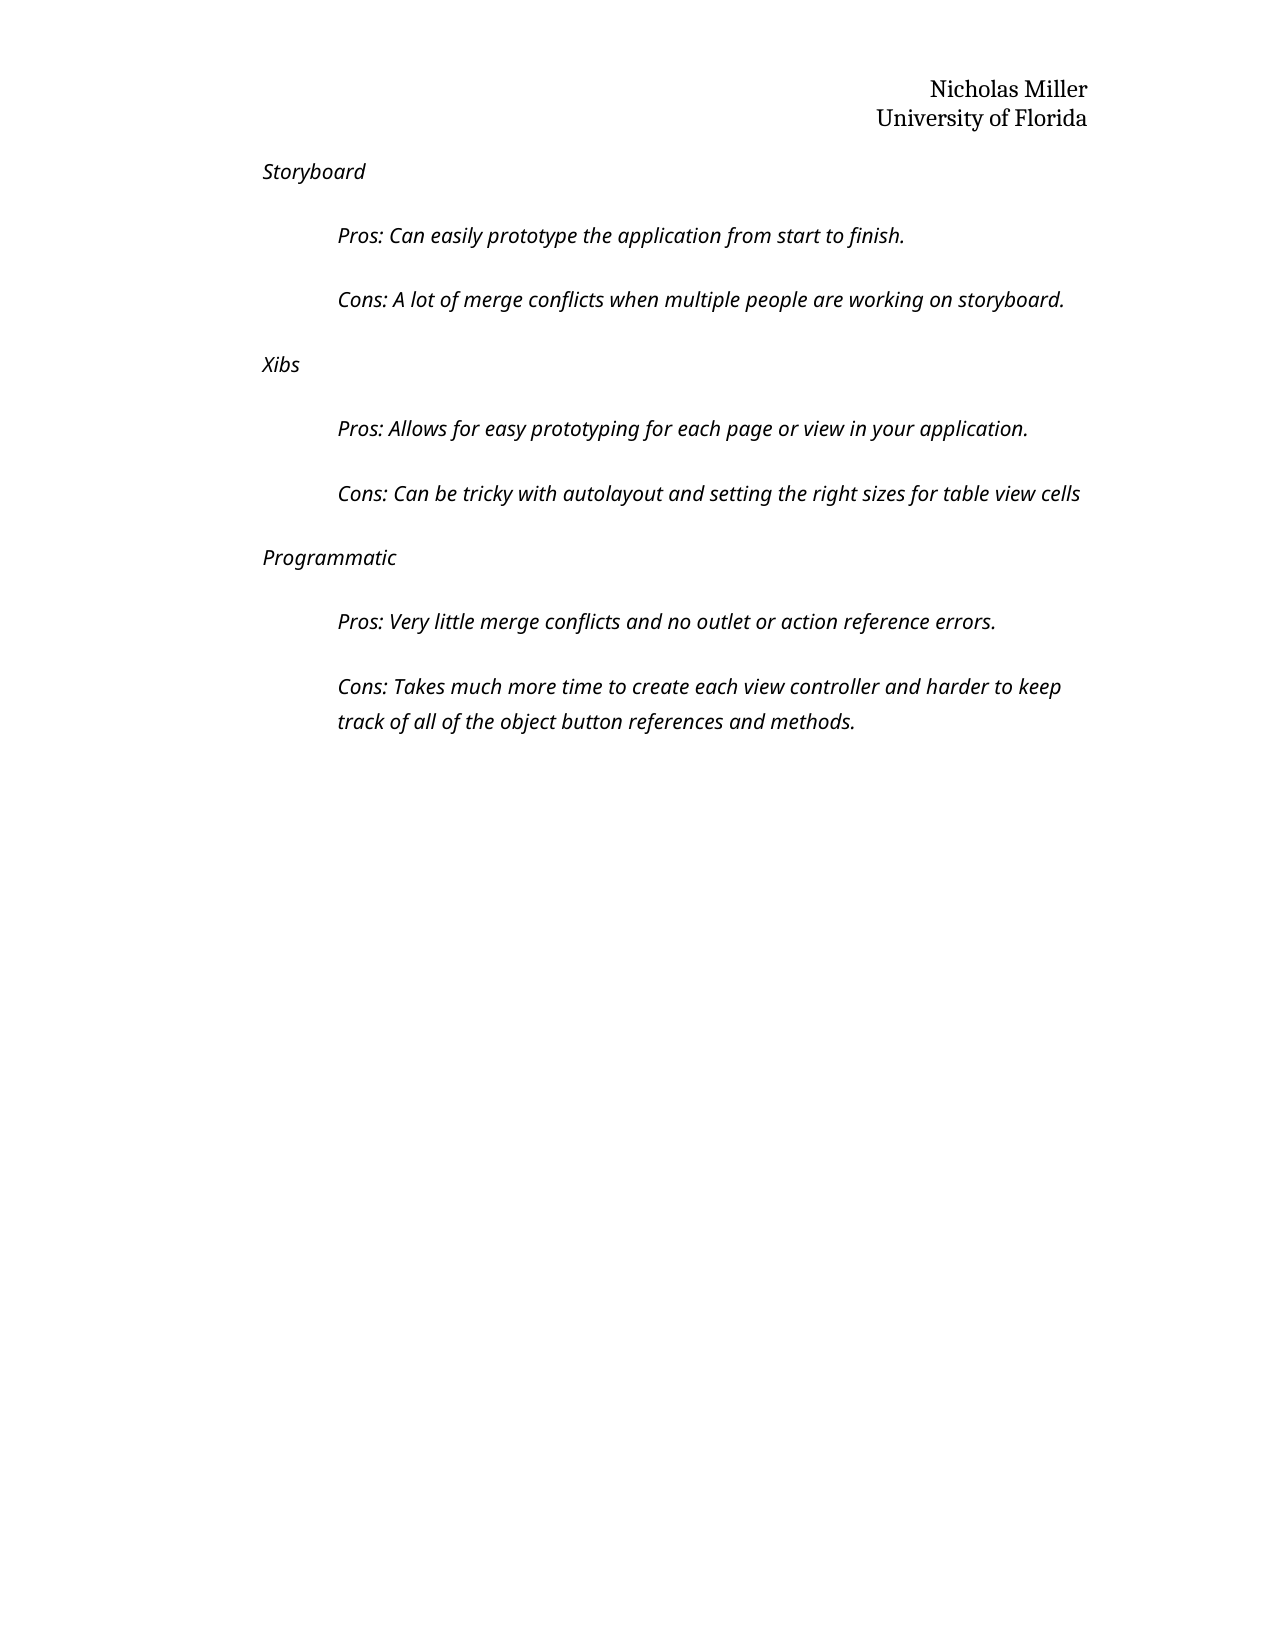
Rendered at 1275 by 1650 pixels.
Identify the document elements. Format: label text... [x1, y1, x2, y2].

text Xibs [262, 343, 1087, 378]
text Pros: Can easily prototype the application from start to finish. [262, 214, 1087, 249]
text Programmatic [262, 536, 1087, 571]
text Pros: Very little merge conflicts and no outlet or action reference errors. [262, 601, 1087, 636]
text Pros: Allows for easy prototyping for each page or view in your application. [262, 407, 1087, 443]
text Cons: A lot of merge conflicts when multiple people are working on storyboard. [262, 279, 1087, 314]
text Cons: Takes much more time to create each view controller and harder to keep track of all of the object button references and methods. [337, 665, 1087, 735]
text Cons: Can be tricky with autolayout and setting the right sizes for table view cells [262, 472, 1087, 507]
text Storyboard [262, 150, 1087, 185]
